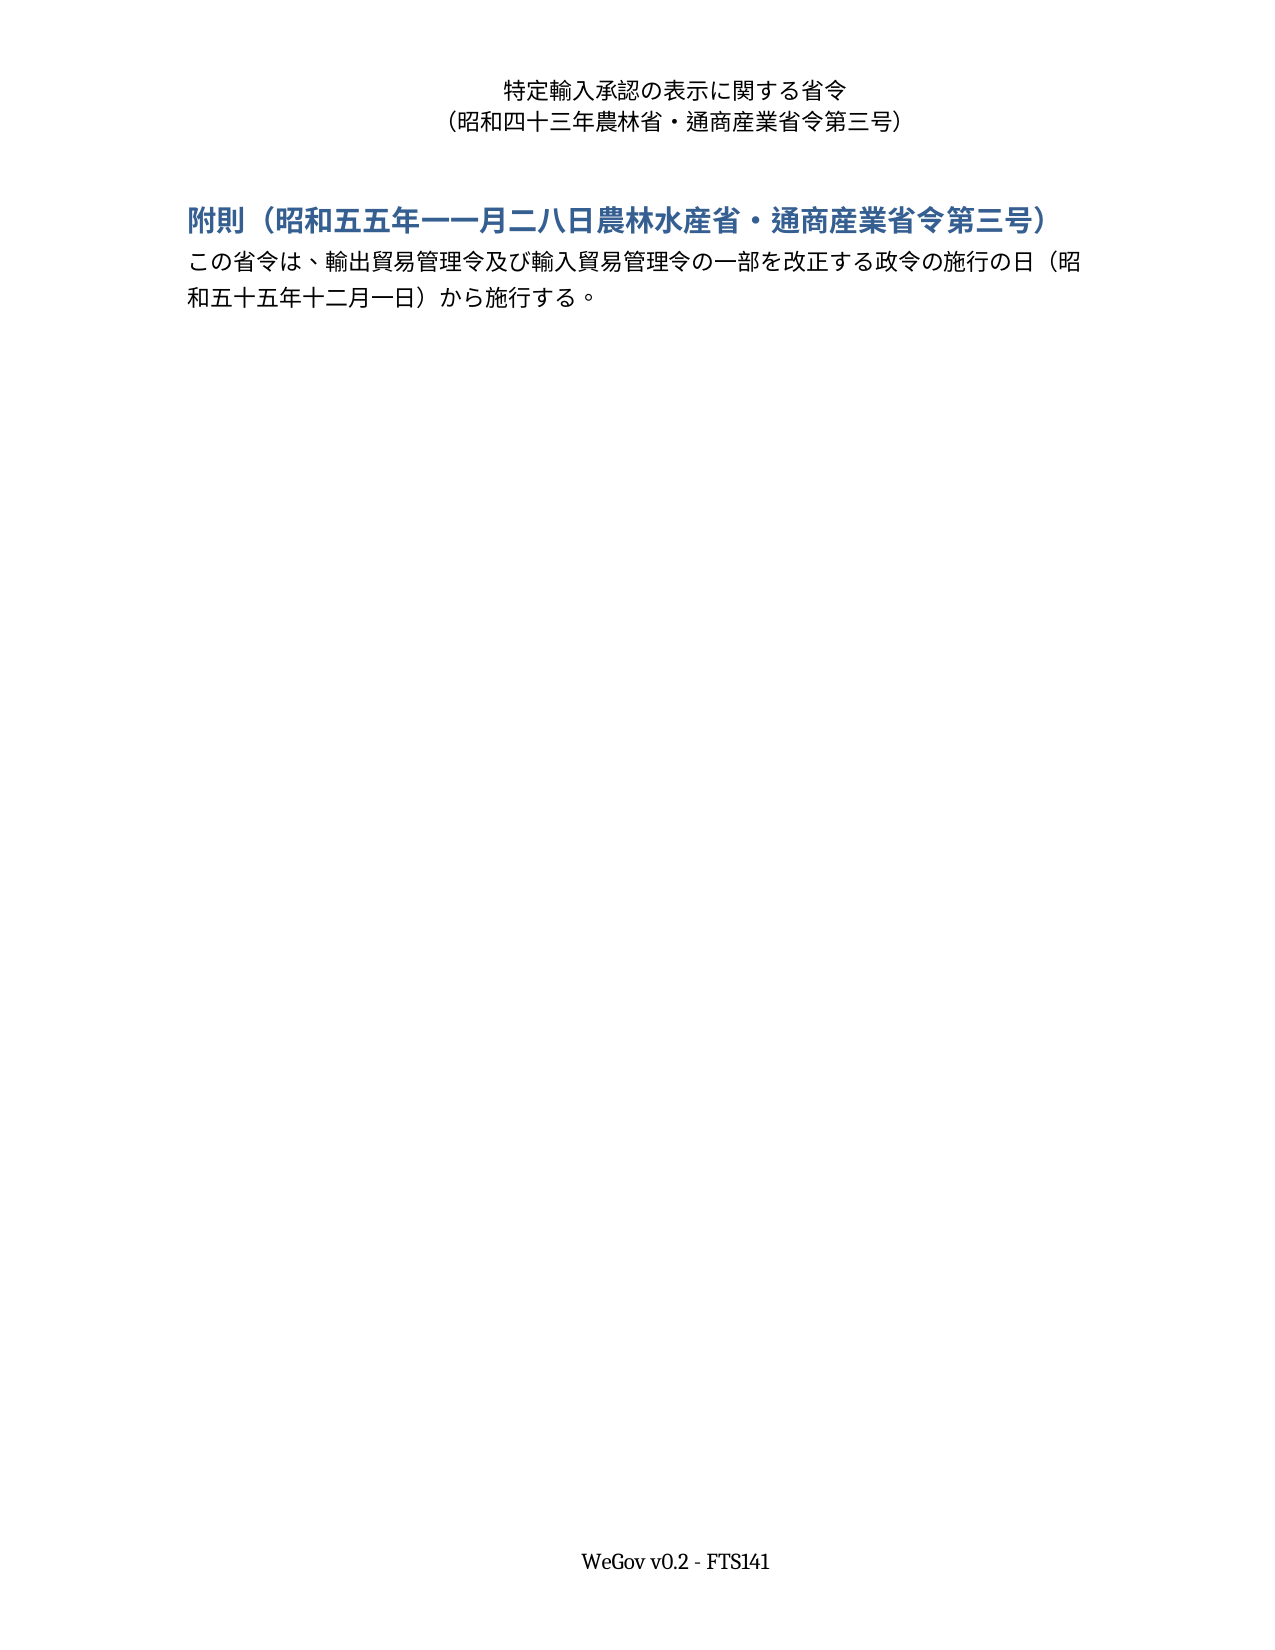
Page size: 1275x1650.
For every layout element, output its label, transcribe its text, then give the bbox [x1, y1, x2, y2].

text この省令は、輸出貿易管理令及び輸入貿易管理令の一部を改正する政令の施行の日（昭和五十五年十二月一日）から施行する。 [187, 246, 1087, 313]
subtitle 附則（昭和五五年一一月二八日農林水産省・通商産業省令第三号） [187, 200, 1087, 240]
